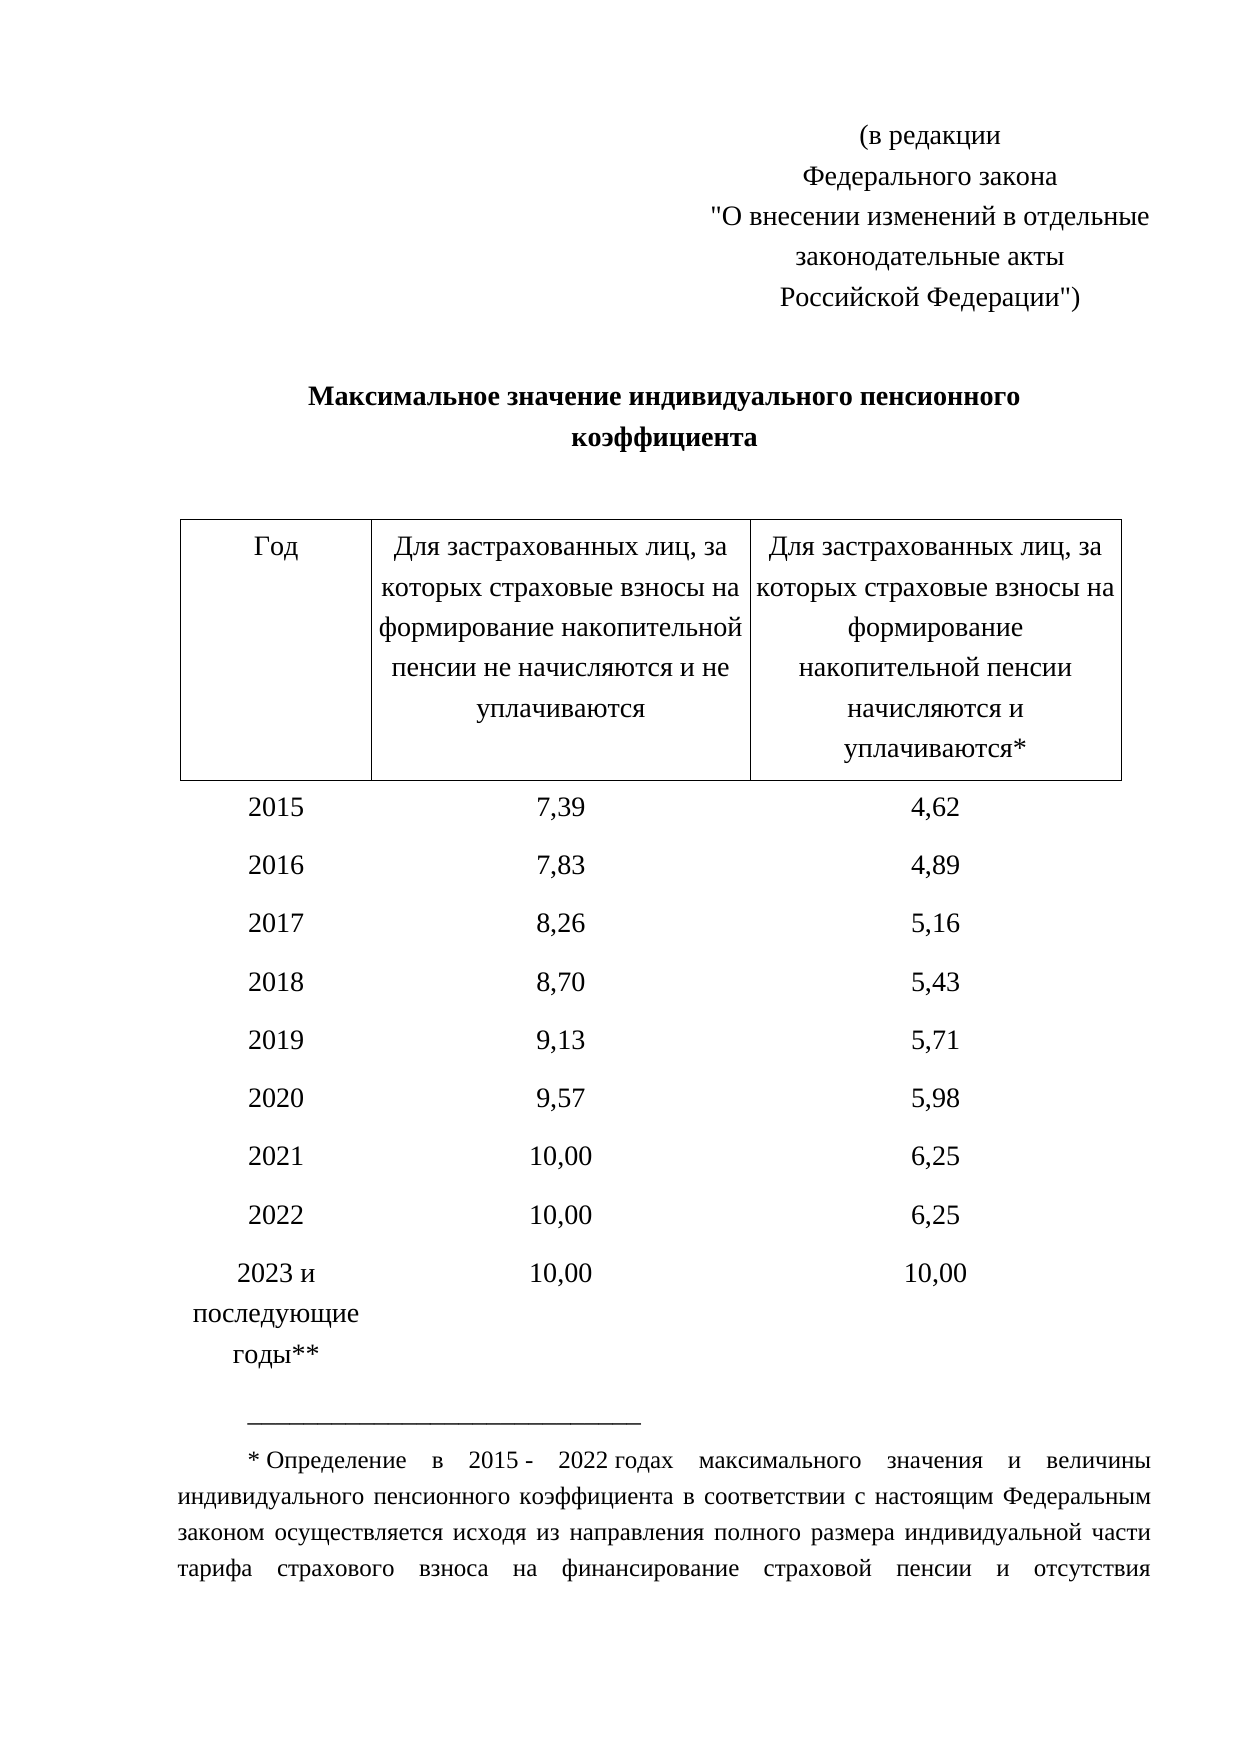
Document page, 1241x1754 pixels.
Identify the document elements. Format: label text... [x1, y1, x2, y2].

table_cell 10,00 [750, 1247, 1121, 1386]
table_header Для застрахованных лиц, за которых страховые взносы на формирование накопительной пенсии не начисляются и не уплачиваются [372, 520, 750, 780]
table_cell 4,89 [750, 839, 1121, 897]
table_cell 10,00 [371, 1247, 750, 1386]
table_cell 6,25 [750, 1188, 1121, 1247]
table_cell 5,16 [750, 897, 1121, 955]
table_cell 7,83 [371, 839, 750, 897]
table_cell 4,62 [750, 781, 1121, 839]
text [708, 118, 1152, 312]
table_cell 5,71 [750, 1014, 1121, 1072]
table_cell 10,00 [371, 1188, 750, 1247]
table_cell 6,25 [750, 1130, 1121, 1188]
table_cell 10,00 [371, 1130, 750, 1188]
table_cell 5,43 [750, 955, 1121, 1014]
table_cell 2021 [181, 1130, 371, 1188]
table_cell 5,98 [750, 1072, 1121, 1130]
table_cell 9,13 [371, 1014, 750, 1072]
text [177, 1445, 1152, 1581]
table_cell 2017 [181, 897, 371, 955]
table_cell 2016 [181, 839, 371, 897]
table_cell 2022 [181, 1188, 371, 1247]
text ____________________________ [177, 1395, 1152, 1427]
table_cell 2020 [181, 1072, 371, 1130]
table_cell 9,57 [371, 1072, 750, 1130]
table_cell 2015 [181, 781, 371, 839]
table_cell 8,70 [371, 955, 750, 1014]
table_cell 7,39 [371, 781, 750, 839]
table_cell 2023 и последующие годы** [181, 1247, 371, 1386]
table_cell 2018 [181, 955, 371, 1014]
table_cell 8,26 [371, 897, 750, 955]
table_header Год [181, 520, 371, 780]
text Максимальное значение индивидуального пенсионного коэффициента [247, 379, 1081, 452]
table_header Для застрахованных лиц, за которых страховые взносы на формирование накопительной пенсии начисляются и уплачиваются* [751, 520, 1121, 780]
table_cell 2019 [181, 1014, 371, 1072]
